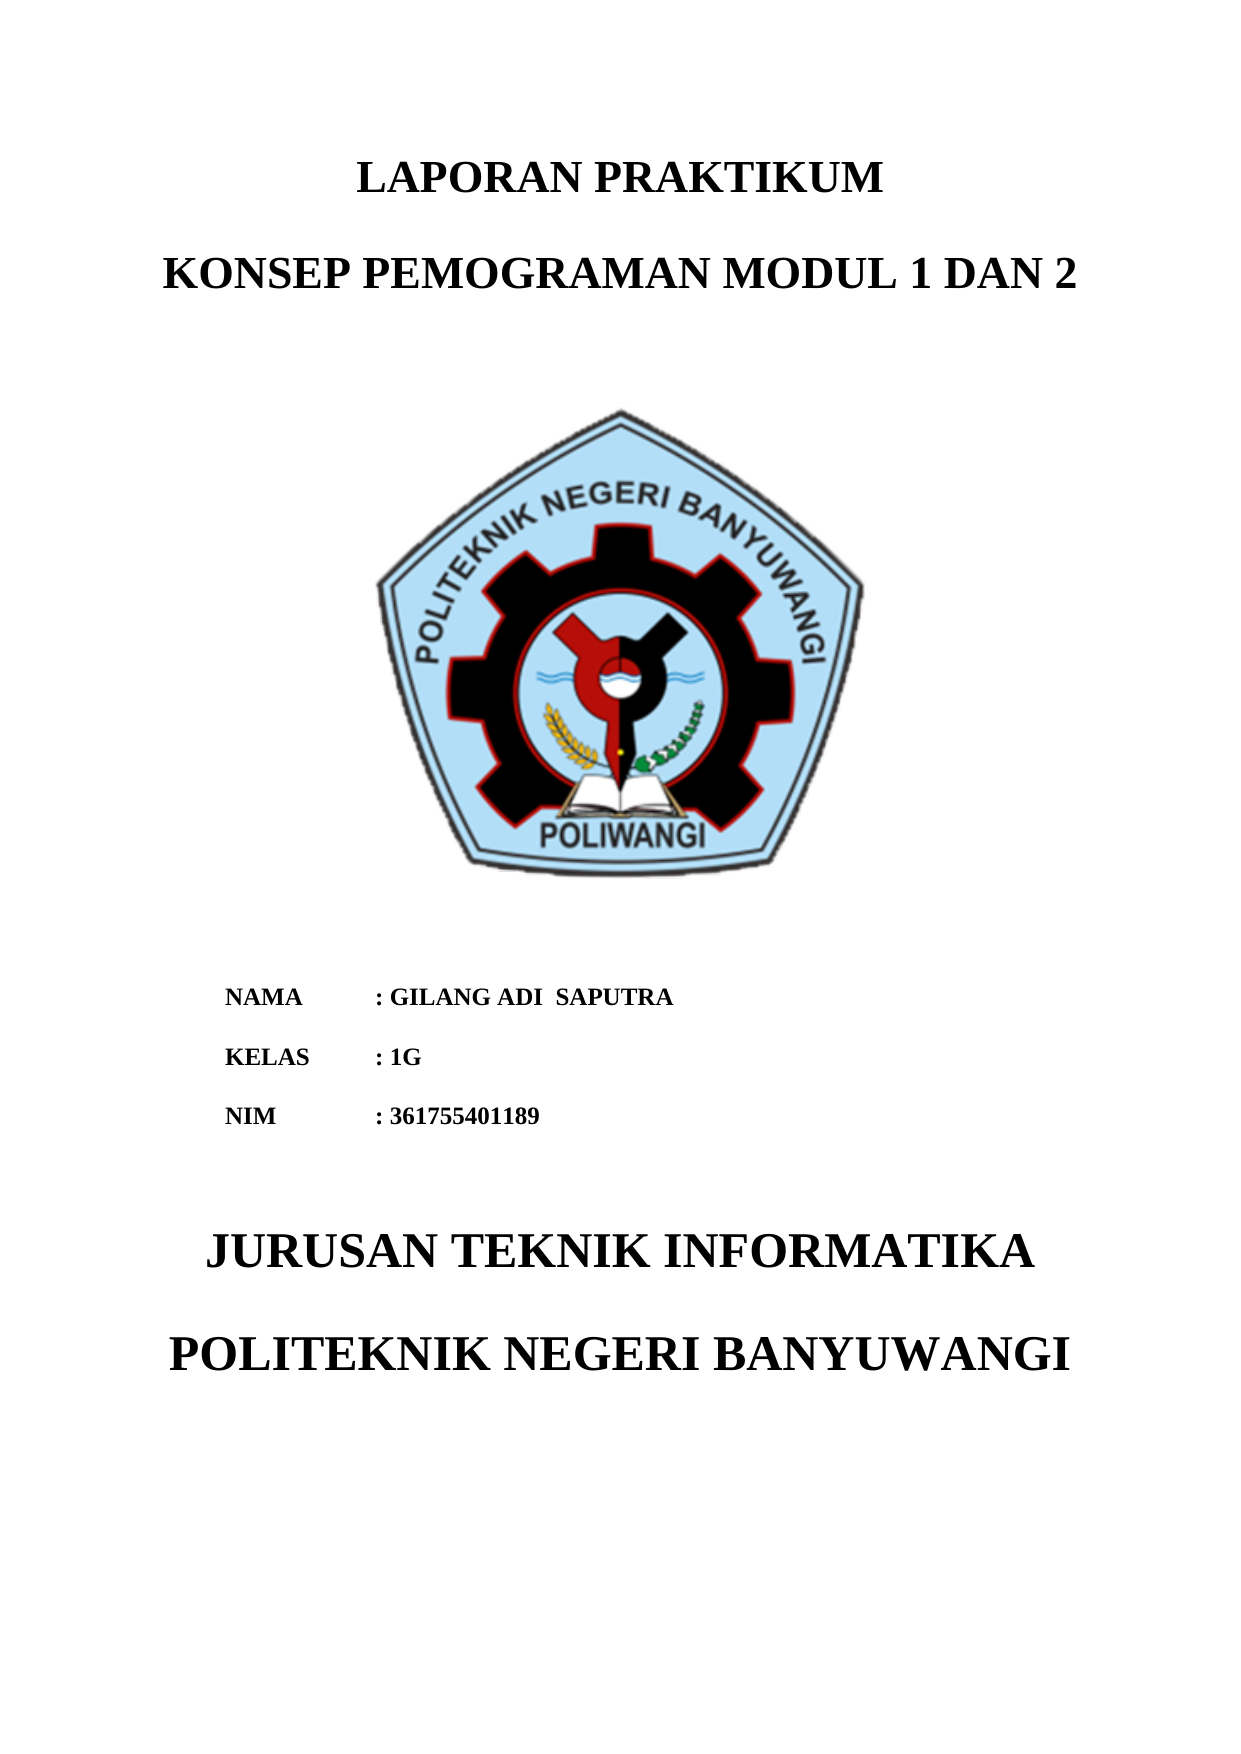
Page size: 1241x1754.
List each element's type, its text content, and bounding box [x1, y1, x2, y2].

text KONSEP PEMOGRAMAN MODUL 1 DAN 2 [150, 246, 1090, 298]
text NAMA : GILANG ADI SAPUTRA [150, 982, 1090, 1011]
text NIM : 361755401189 [150, 1101, 1090, 1130]
text LAPORAN PRAKTIKUM [150, 150, 1090, 203]
text POLITEKNIK NEGERI BANYUWANGI [150, 1324, 1090, 1381]
picture [362, 401, 878, 892]
text JURUSAN TEKNIK INFORMATIKA [150, 1221, 1090, 1278]
text KELAS : 1G [150, 1042, 1090, 1070]
